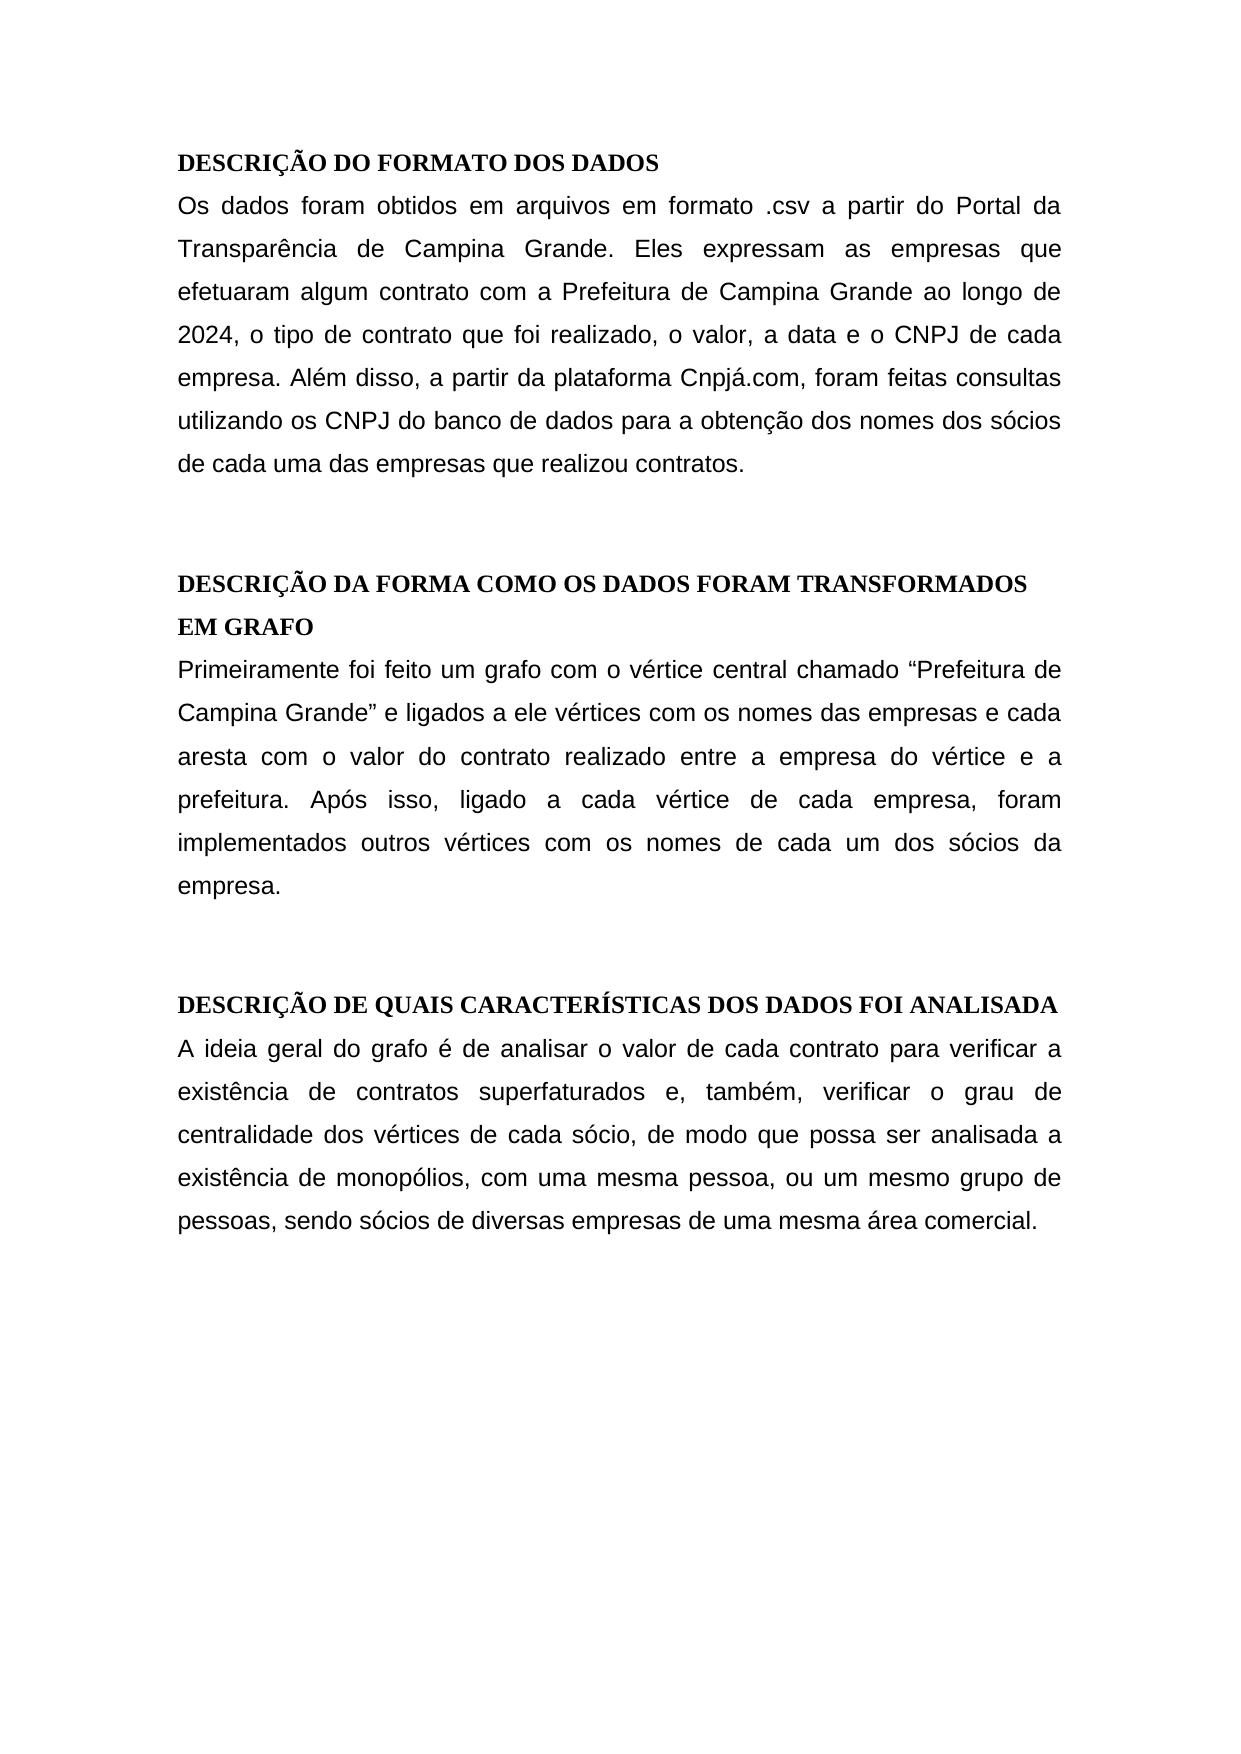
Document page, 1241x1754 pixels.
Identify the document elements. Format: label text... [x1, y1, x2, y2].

text Os dados foram obtidos em arquivos em formato .csv a partir do Portal da Transparência de Campina Grande. Eles expressam as empresas que efetuaram algum contrato com a Prefeitura de Campina Grande ao longo de 2024, o tipo de contrato que foi realizado, o valor, a data e o CNPJ de cada empresa. Além disso, a partir da plataforma Cnpjá.com, foram feitas consultas utilizando os CNPJ do banco de dados para a obtenção dos nomes dos sócios de cada uma das empresas que realizou contratos. [177, 191, 1063, 478]
text Primeiramente foi feito um grafo com o vértice central chamado “Prefeitura de Campina Grande” e ligados a ele vértices com os nomes das empresas e cada aresta com o valor do contrato realizado entre a empresa do vértice e a prefeitura. Após isso, ligado a cada vértice de cada empresa, foram implementados outros vértices com os nomes de cada um dos sócios da empresa. [177, 655, 1063, 900]
text DESCRIÇÃO DA FORMA COMO OS DADOS FORAM TRANSFORMADOS EM GRAFO [177, 569, 1063, 641]
text DESCRIÇÃO DO FORMATO DOS DADOS [177, 148, 1063, 176]
text DESCRIÇÃO DE QUAIS CARACTERÍSTICAS DOS DADOS FOI ANALISADA [177, 991, 1063, 1019]
text A ideia geral do grafo é de analisar o valor de cada contrato para verificar a existência de contratos superfaturados e, também, verificar o grau de centralidade dos vértices de cada sócio, de modo que possa ser analisada a existência de monopólios, com uma mesma pessoa, ou um mesmo grupo de pessoas, sendo sócios de diversas empresas de uma mesma área comercial. [177, 1034, 1063, 1235]
